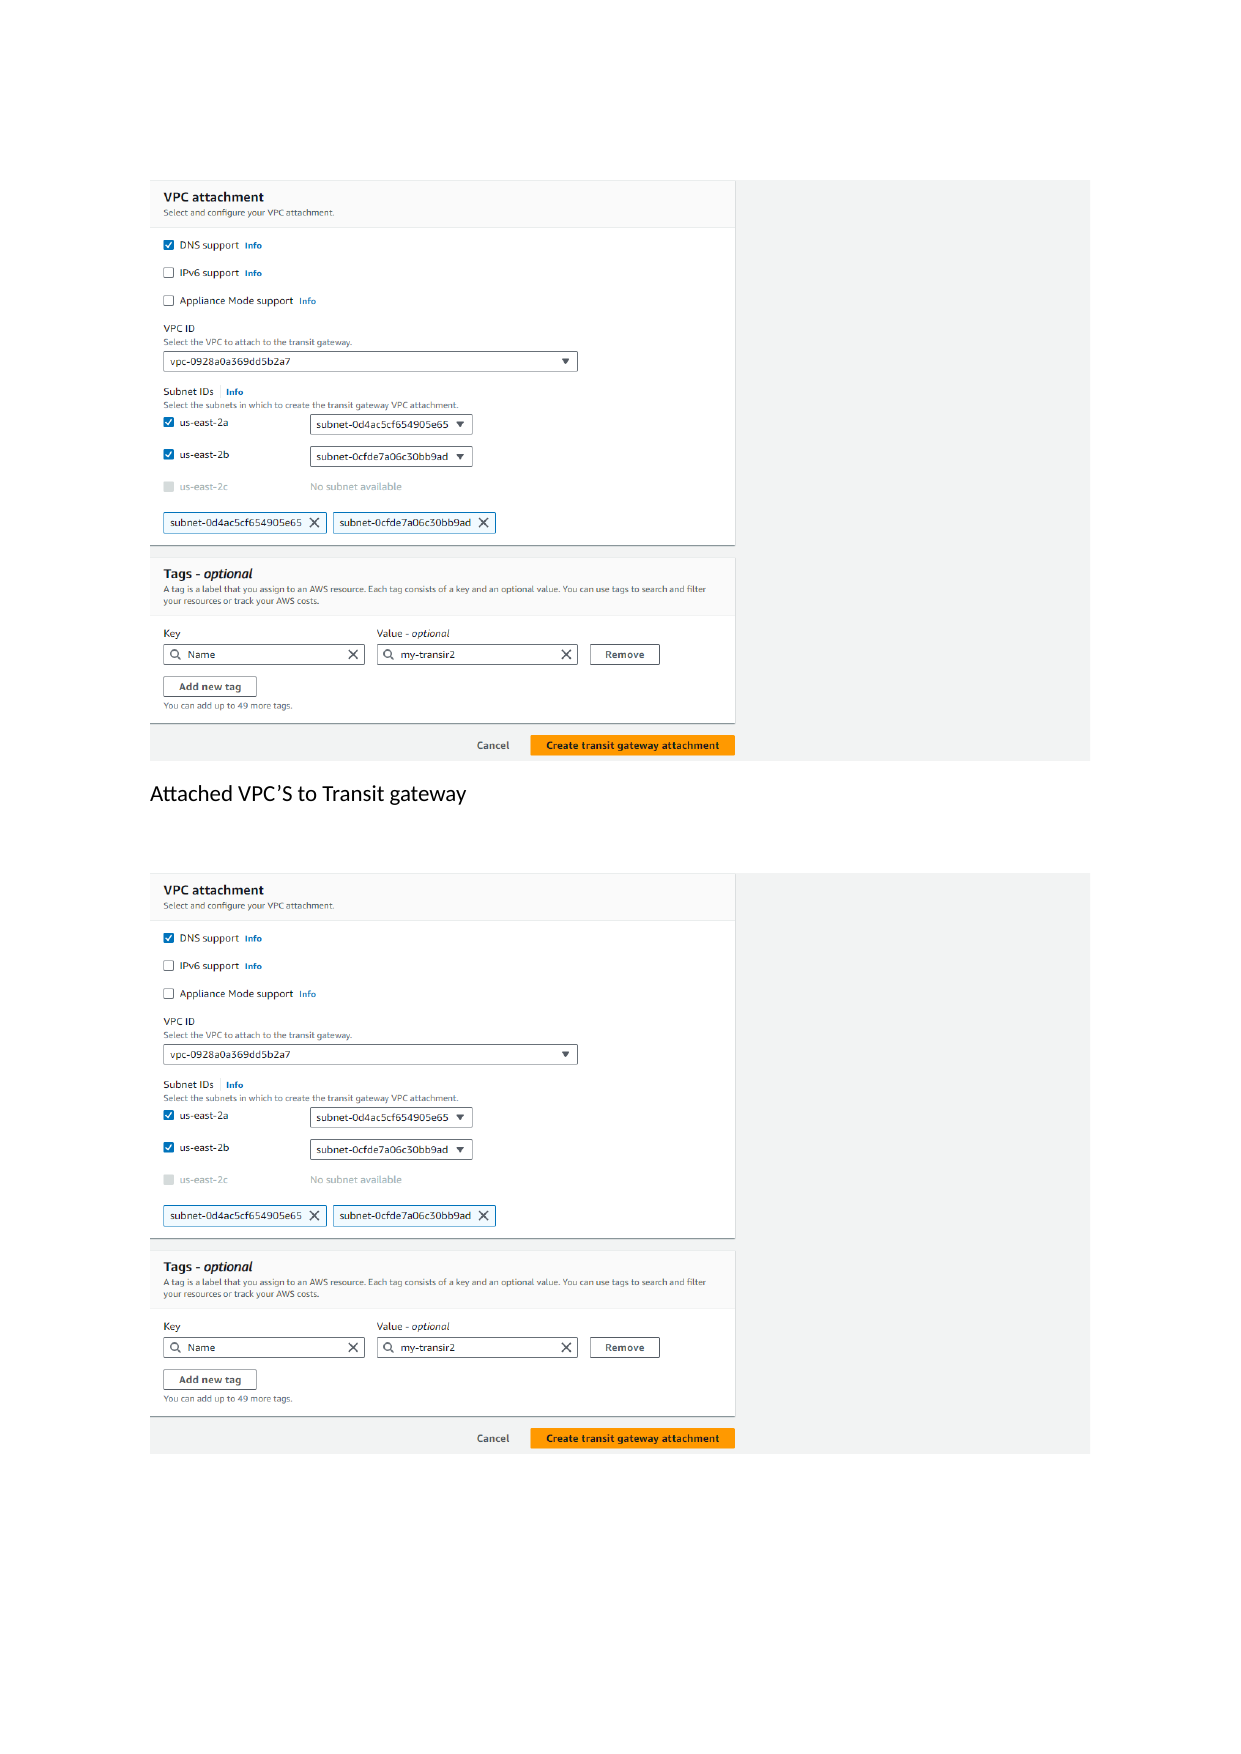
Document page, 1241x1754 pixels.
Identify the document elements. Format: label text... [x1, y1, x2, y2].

picture [150, 873, 1091, 1454]
picture [150, 180, 1091, 761]
text Attached VPC’S to Transit gateway [150, 779, 1090, 807]
